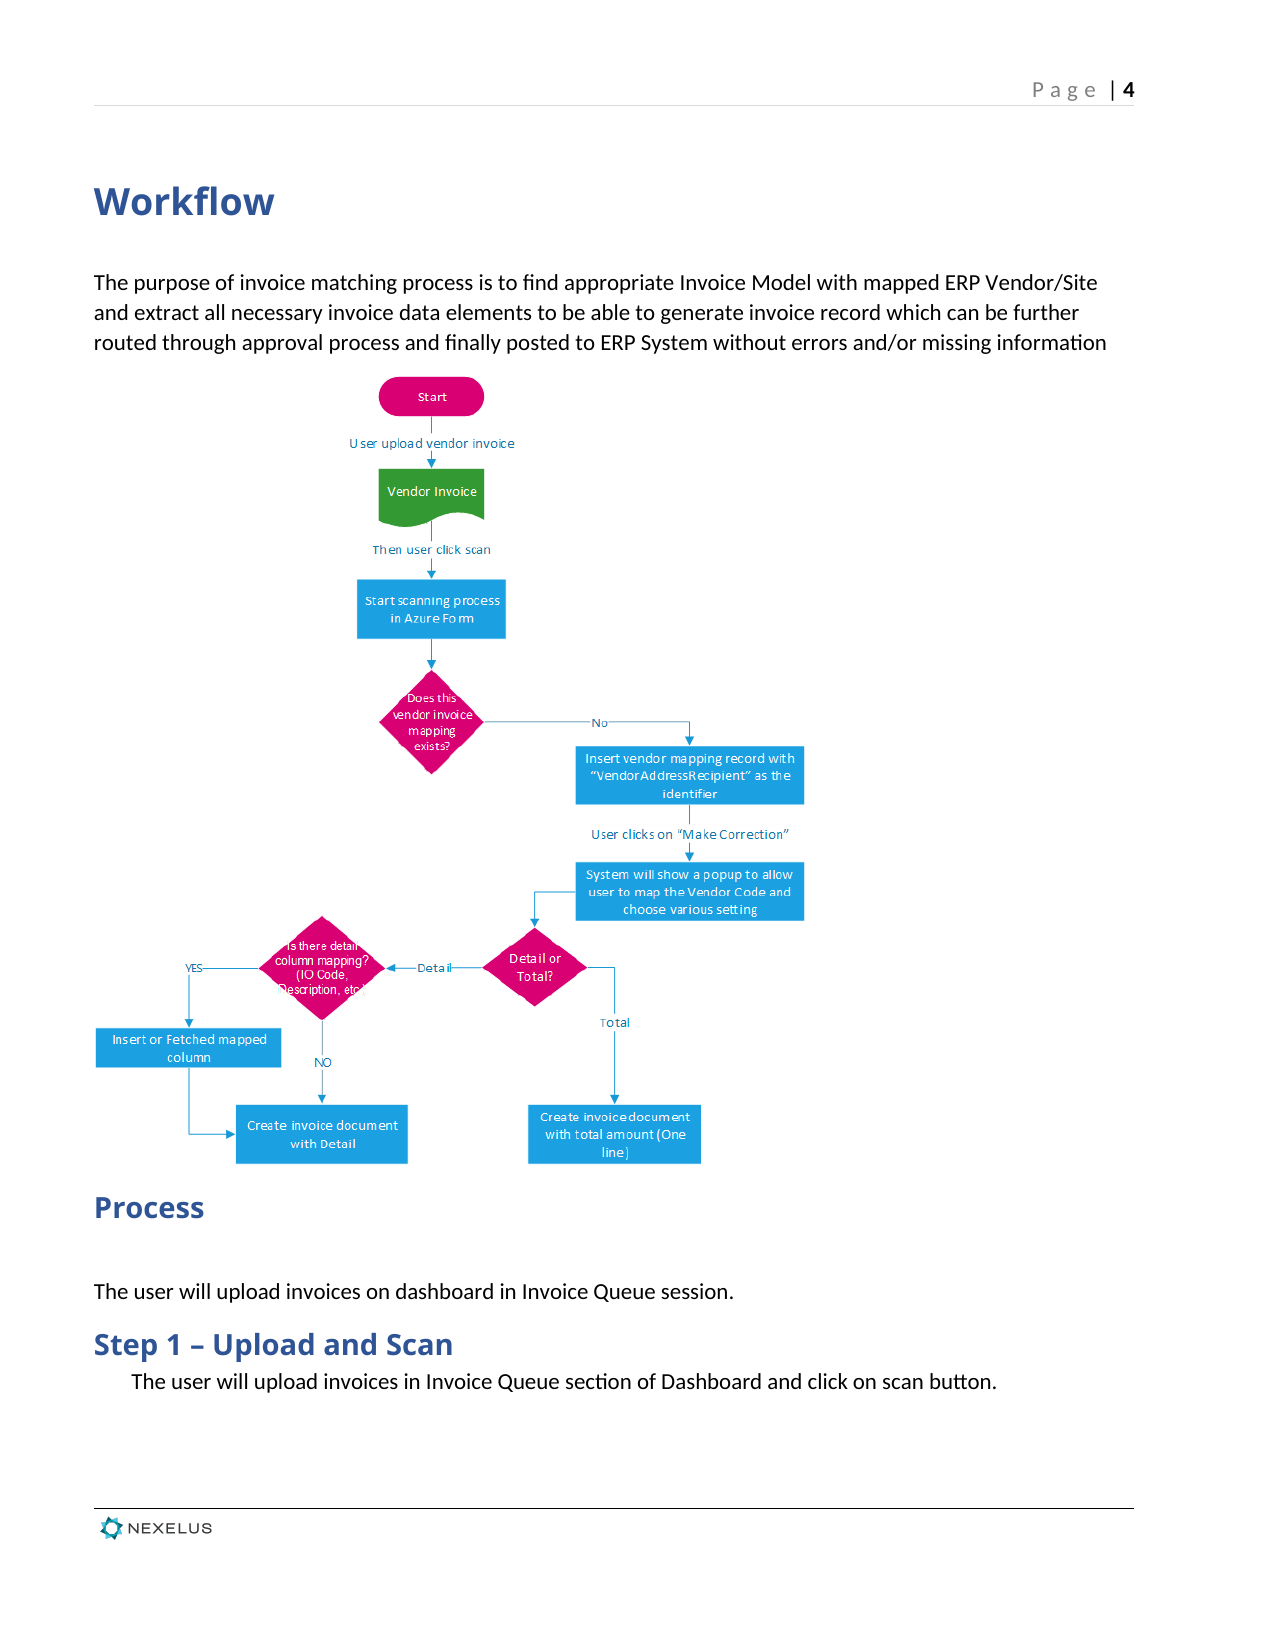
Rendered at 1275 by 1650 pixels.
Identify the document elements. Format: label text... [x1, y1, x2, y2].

text The user will upload invoices on dashboard in Invoice Queue session. [94, 1277, 1134, 1305]
subtitle Workflow [94, 175, 1134, 226]
subtitle Process [94, 1187, 1134, 1227]
picture [93, 375, 805, 1169]
text The user will upload invoices in Invoice Queue section of Dashboard and click on scan button. [94, 1367, 1134, 1395]
subtitle Step 1 – Upload and Scan [94, 1324, 1134, 1364]
picture [93, 1510, 216, 1547]
text The purpose of invoice matching process is to find appropriate Invoice Model with mapped ERP Vendor/Site and extract all necessary invoice data elements to be able to generate invoice record which can be further routed through approval process and finally posted to ERP System without errors and/or missing information [94, 268, 1134, 356]
